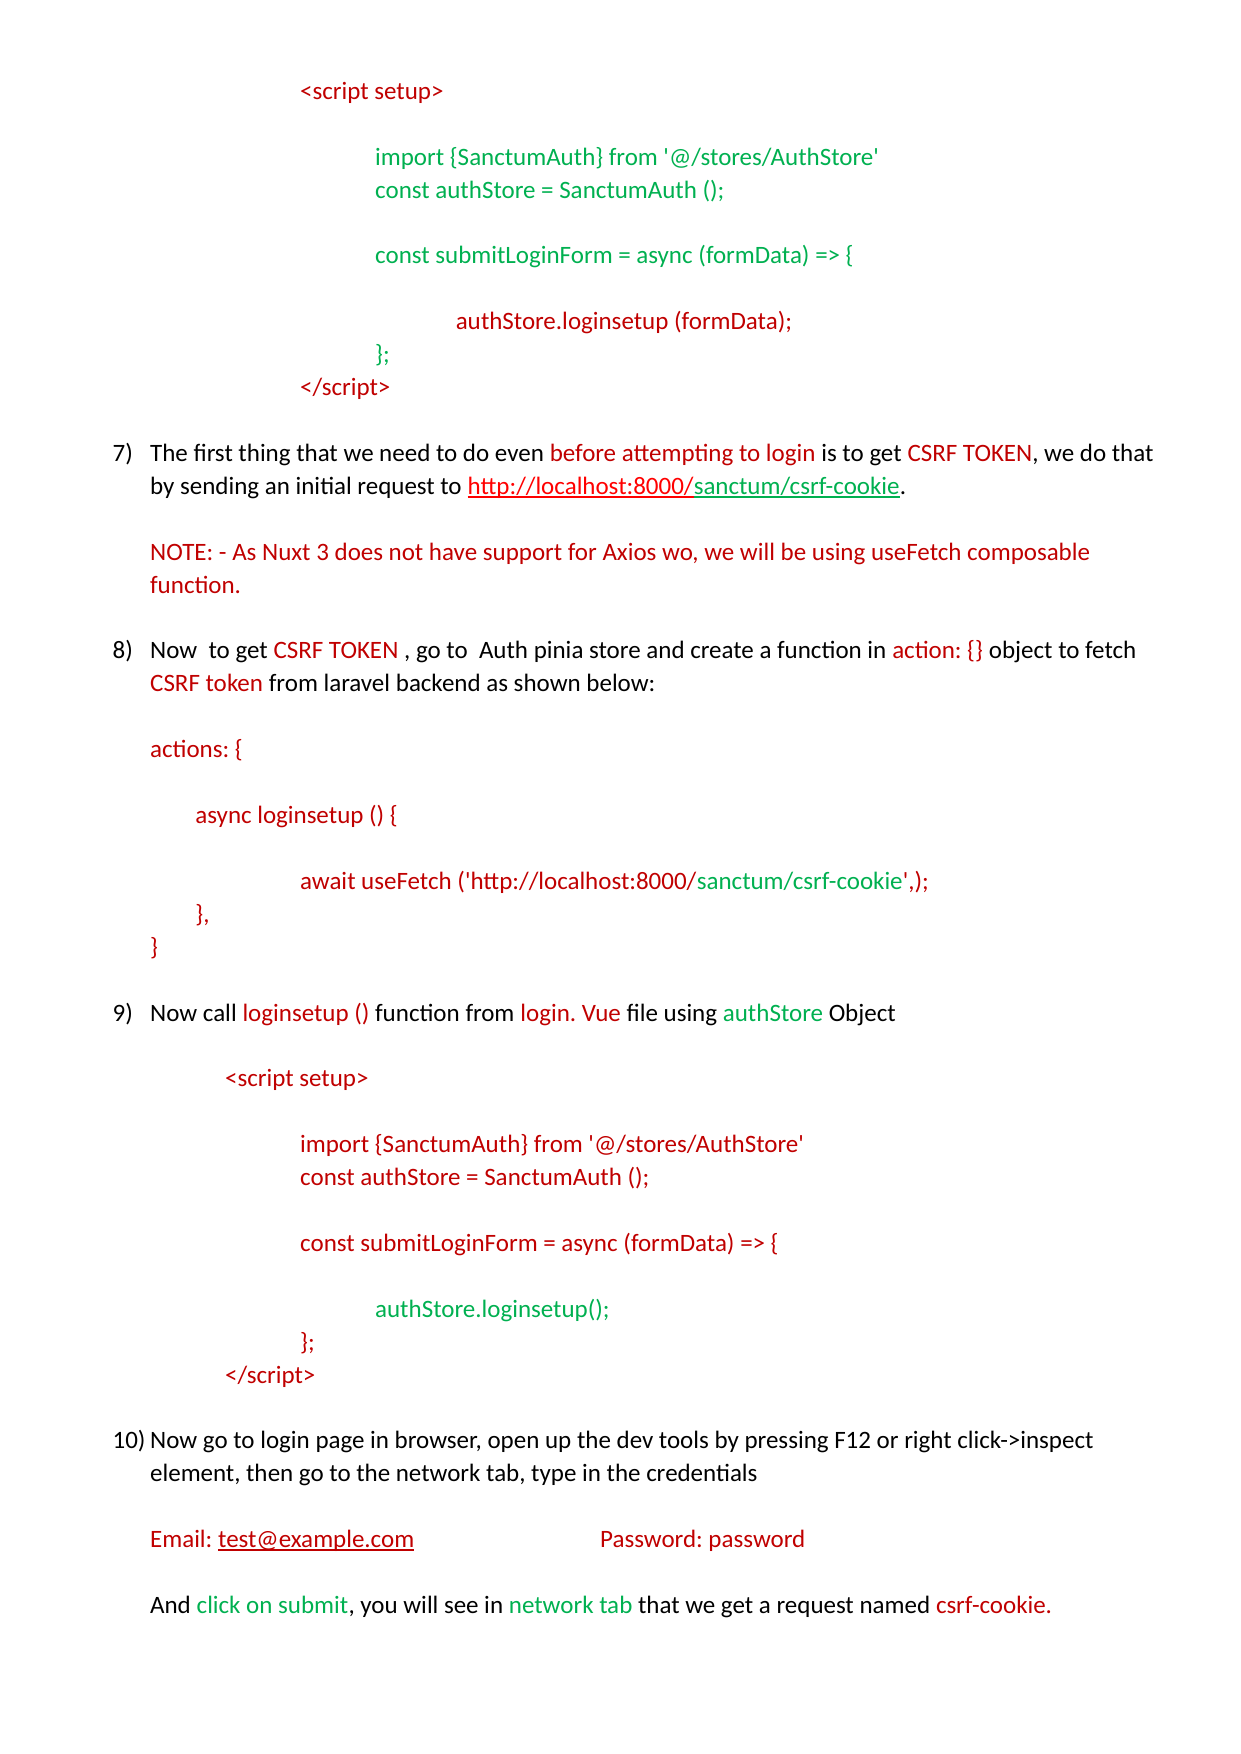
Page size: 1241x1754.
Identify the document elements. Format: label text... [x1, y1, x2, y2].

list import {SanctumAuth} from '@/stores/AuthStore' [375, 141, 1165, 171]
list Now to get CSRF TOKEN , go to Auth pinia store and create a function in action: {} object to fetch CSRF token from laravel backend as shown below: [112, 634, 1165, 698]
list await useFetch ('http://localhost:8000/sanctum/csrf-cookie',); [150, 865, 1165, 896]
list }; [300, 1326, 1165, 1356]
list <script setup> [300, 75, 1165, 106]
list } [150, 931, 1165, 961]
list </script> [225, 1359, 1165, 1389]
list The first thing that we need to do even before attempting to login is to get CSRF TOKEN, we do that by sending an initial request to http://localhost:8000/sanctum/csrf-cookie. [112, 437, 1165, 501]
list const submitLoginForm = async (formData) => { [300, 1227, 1165, 1258]
list authStore.loginsetup (formData); [375, 305, 1165, 336]
list }, [150, 898, 1165, 928]
list Now call loginsetup () function from login. Vue file using authStore Object [112, 997, 1165, 1027]
list }; [375, 338, 1165, 369]
list const authStore = SanctumAuth (); [300, 1161, 1165, 1192]
list NOTE: - As Nuxt 3 does not have support for Axios wo, we will be using useFetch composable function. [150, 536, 1165, 599]
list <script setup> [225, 1062, 1165, 1093]
list actions: { [150, 733, 1165, 764]
list Now go to login page in browser, open up the dev tools by pressing F12 or right click->inspect element, then go to the network tab, type in the credentials [112, 1424, 1165, 1488]
list And click on submit, you will see in network tab that we get a request named csrf-cookie. [150, 1589, 1165, 1620]
list </script> [300, 371, 1165, 402]
list const submitLoginForm = async (formData) => { [375, 239, 1165, 270]
list async loginsetup () { [150, 799, 1165, 830]
list const authStore = SanctumAuth (); [375, 174, 1165, 204]
list Email: test@example.com Password: password [150, 1523, 1165, 1554]
list import {SanctumAuth} from '@/stores/AuthStore' [300, 1128, 1165, 1159]
list authStore.loginsetup(); [300, 1293, 1165, 1323]
